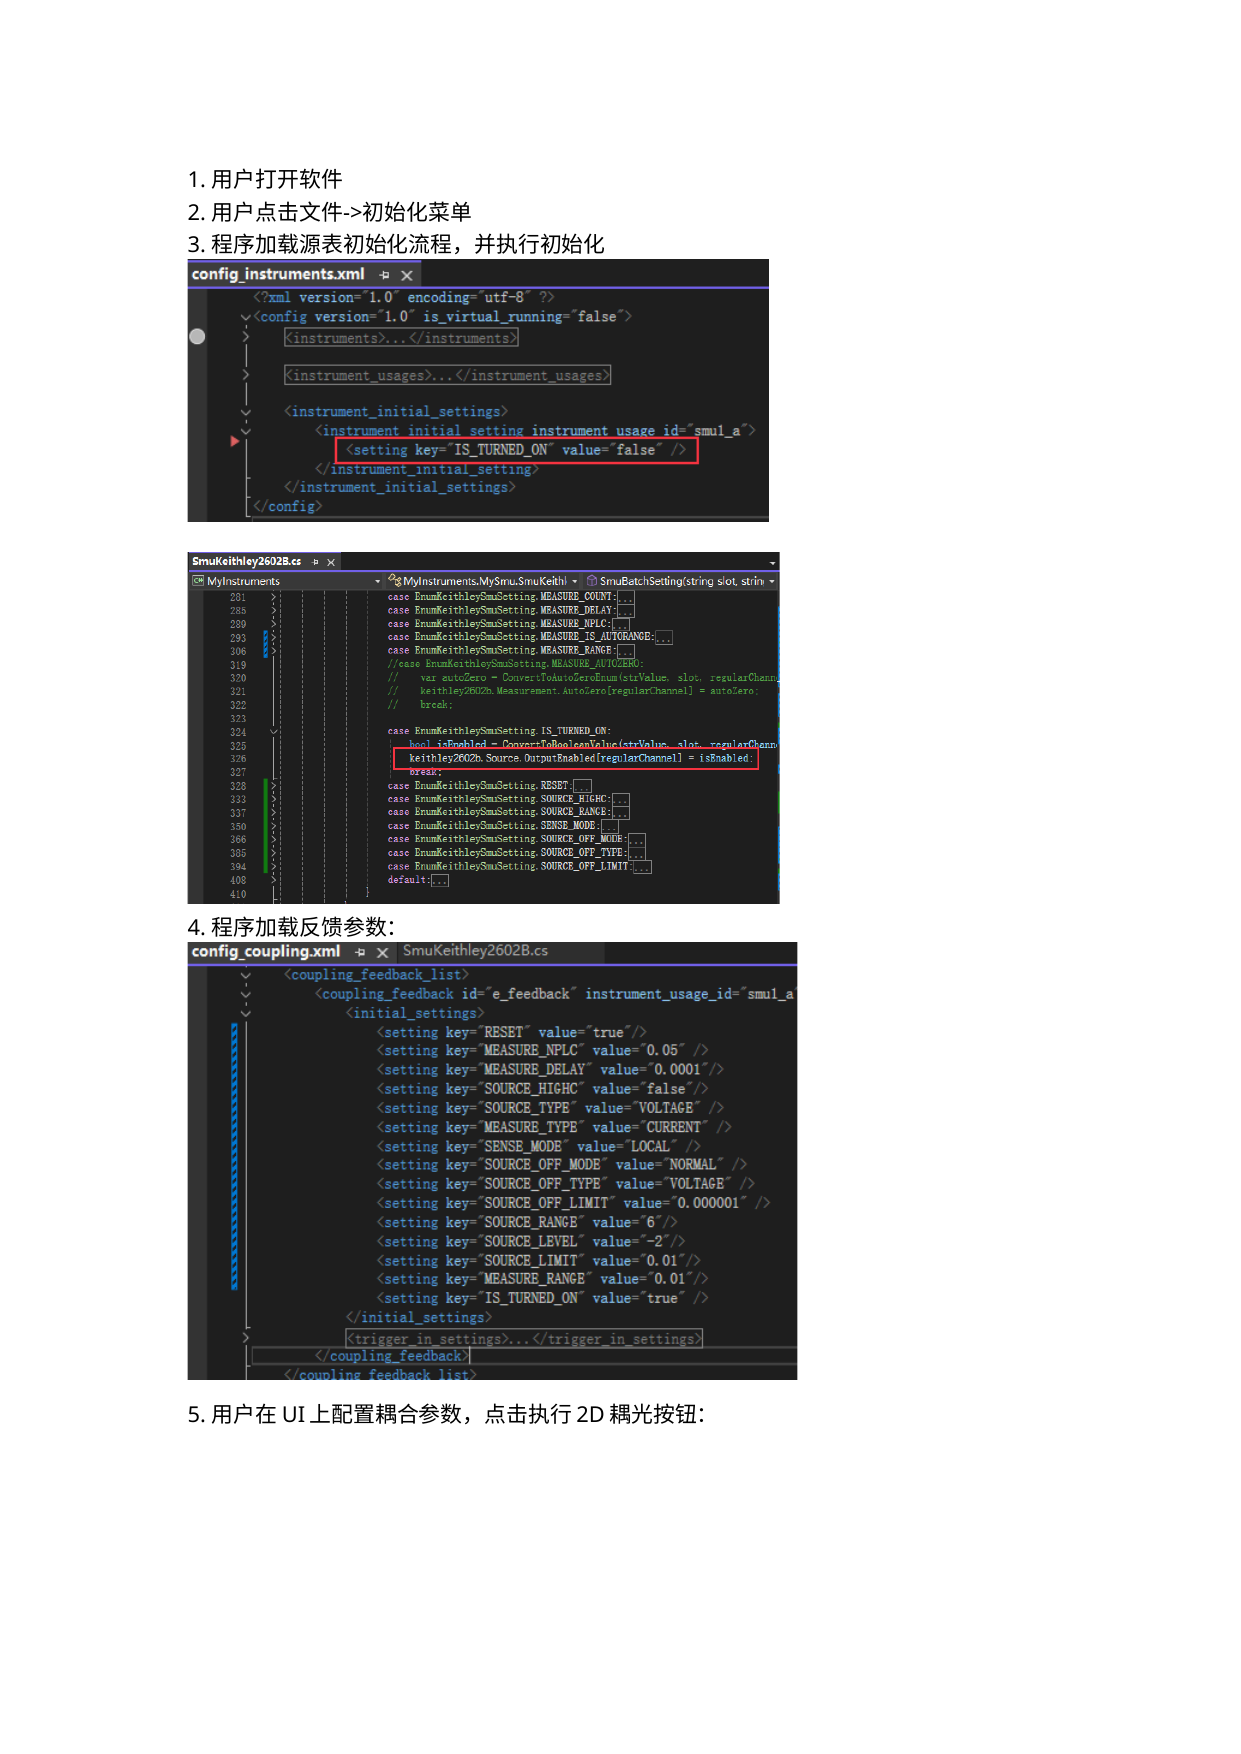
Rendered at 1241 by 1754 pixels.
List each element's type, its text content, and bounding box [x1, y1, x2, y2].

text 4. 程序加载反馈参数： [187, 909, 1053, 942]
picture [187, 942, 798, 1380]
text 1. 用户打开软件 [187, 162, 1053, 194]
text 5. 用户在UI上配置耦合参数，点击执行2D耦光按钮： [187, 1397, 1053, 1429]
text 3. 程序加载源表初始化流程，并执行初始化 [187, 227, 1053, 259]
picture [187, 259, 769, 522]
picture [187, 552, 780, 904]
text 2. 用户点击文件->初始化菜单 [187, 194, 1053, 227]
